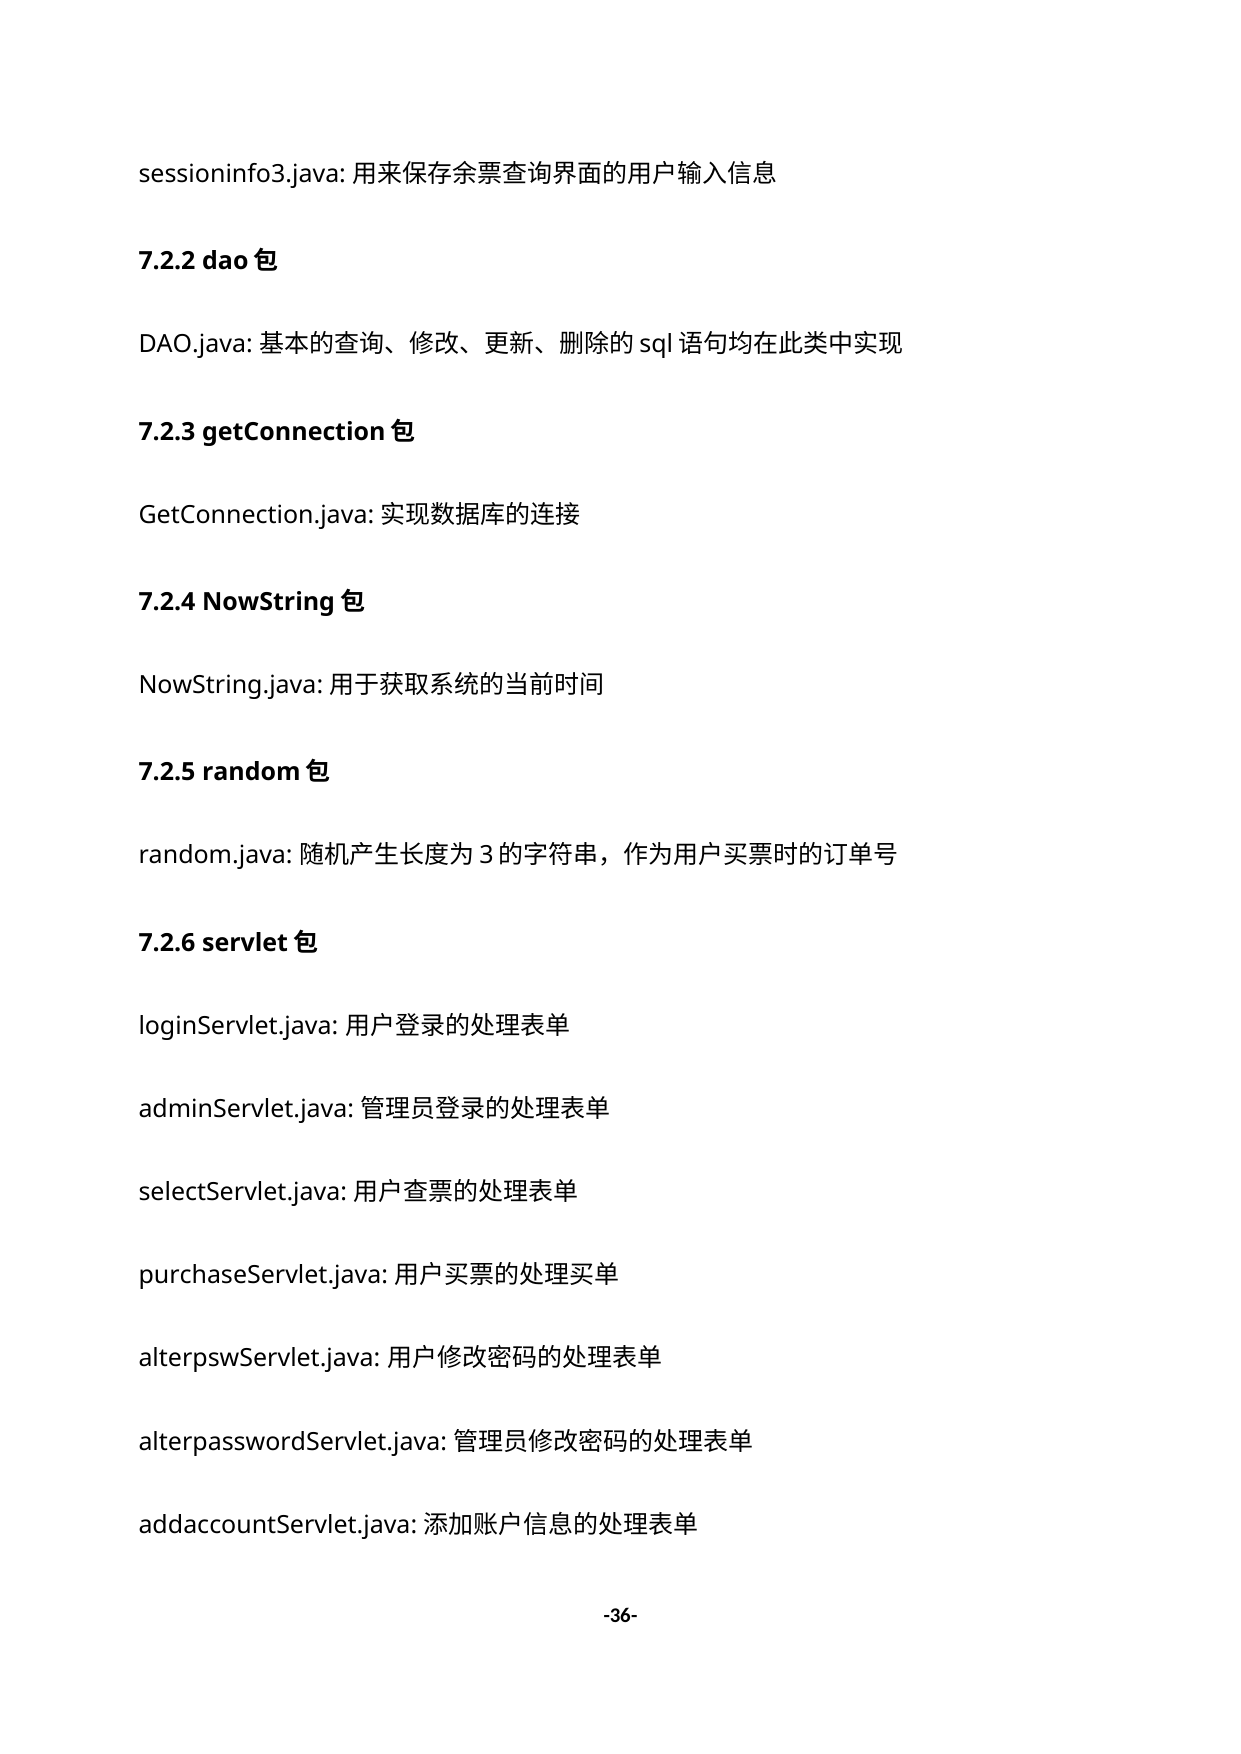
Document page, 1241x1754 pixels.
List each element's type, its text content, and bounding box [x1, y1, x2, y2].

text DAO.java: 基本的查询、修改、更新、删除的sql语句均在此类中实现 [138, 309, 1102, 374]
subtitle 7.2.3 getConnection包 [138, 397, 1102, 462]
text random.java: 随机产生长度为3的字符串，作为用户买票时的订单号 [138, 821, 1102, 886]
text addaccountServlet.java: 添加账户信息的处理表单 [138, 1490, 1102, 1555]
text loginServlet.java: 用户登录的处理表单 [138, 991, 1102, 1056]
text adminServlet.java: 管理员登录的处理表单 [138, 1074, 1102, 1139]
subtitle 7.2.2 dao包 [138, 226, 1102, 291]
text GetConnection.java: 实现数据库的连接 [138, 480, 1102, 545]
subtitle 7.2.5 random包 [138, 737, 1102, 802]
text purchaseServlet.java: 用户买票的处理买单 [138, 1240, 1102, 1305]
text sessioninfo3.java: 用来保存余票查询界面的用户输入信息 [138, 139, 1102, 204]
text NowString.java: 用于获取系统的当前时间 [138, 650, 1102, 715]
text alterpswServlet.java: 用户修改密码的处理表单 [138, 1323, 1102, 1388]
text selectServlet.java: 用户查票的处理表单 [138, 1157, 1102, 1222]
subtitle 7.2.4 NowString包 [138, 567, 1102, 632]
subtitle 7.2.6 servlet包 [138, 908, 1102, 973]
text alterpasswordServlet.java: 管理员修改密码的处理表单 [138, 1407, 1102, 1472]
